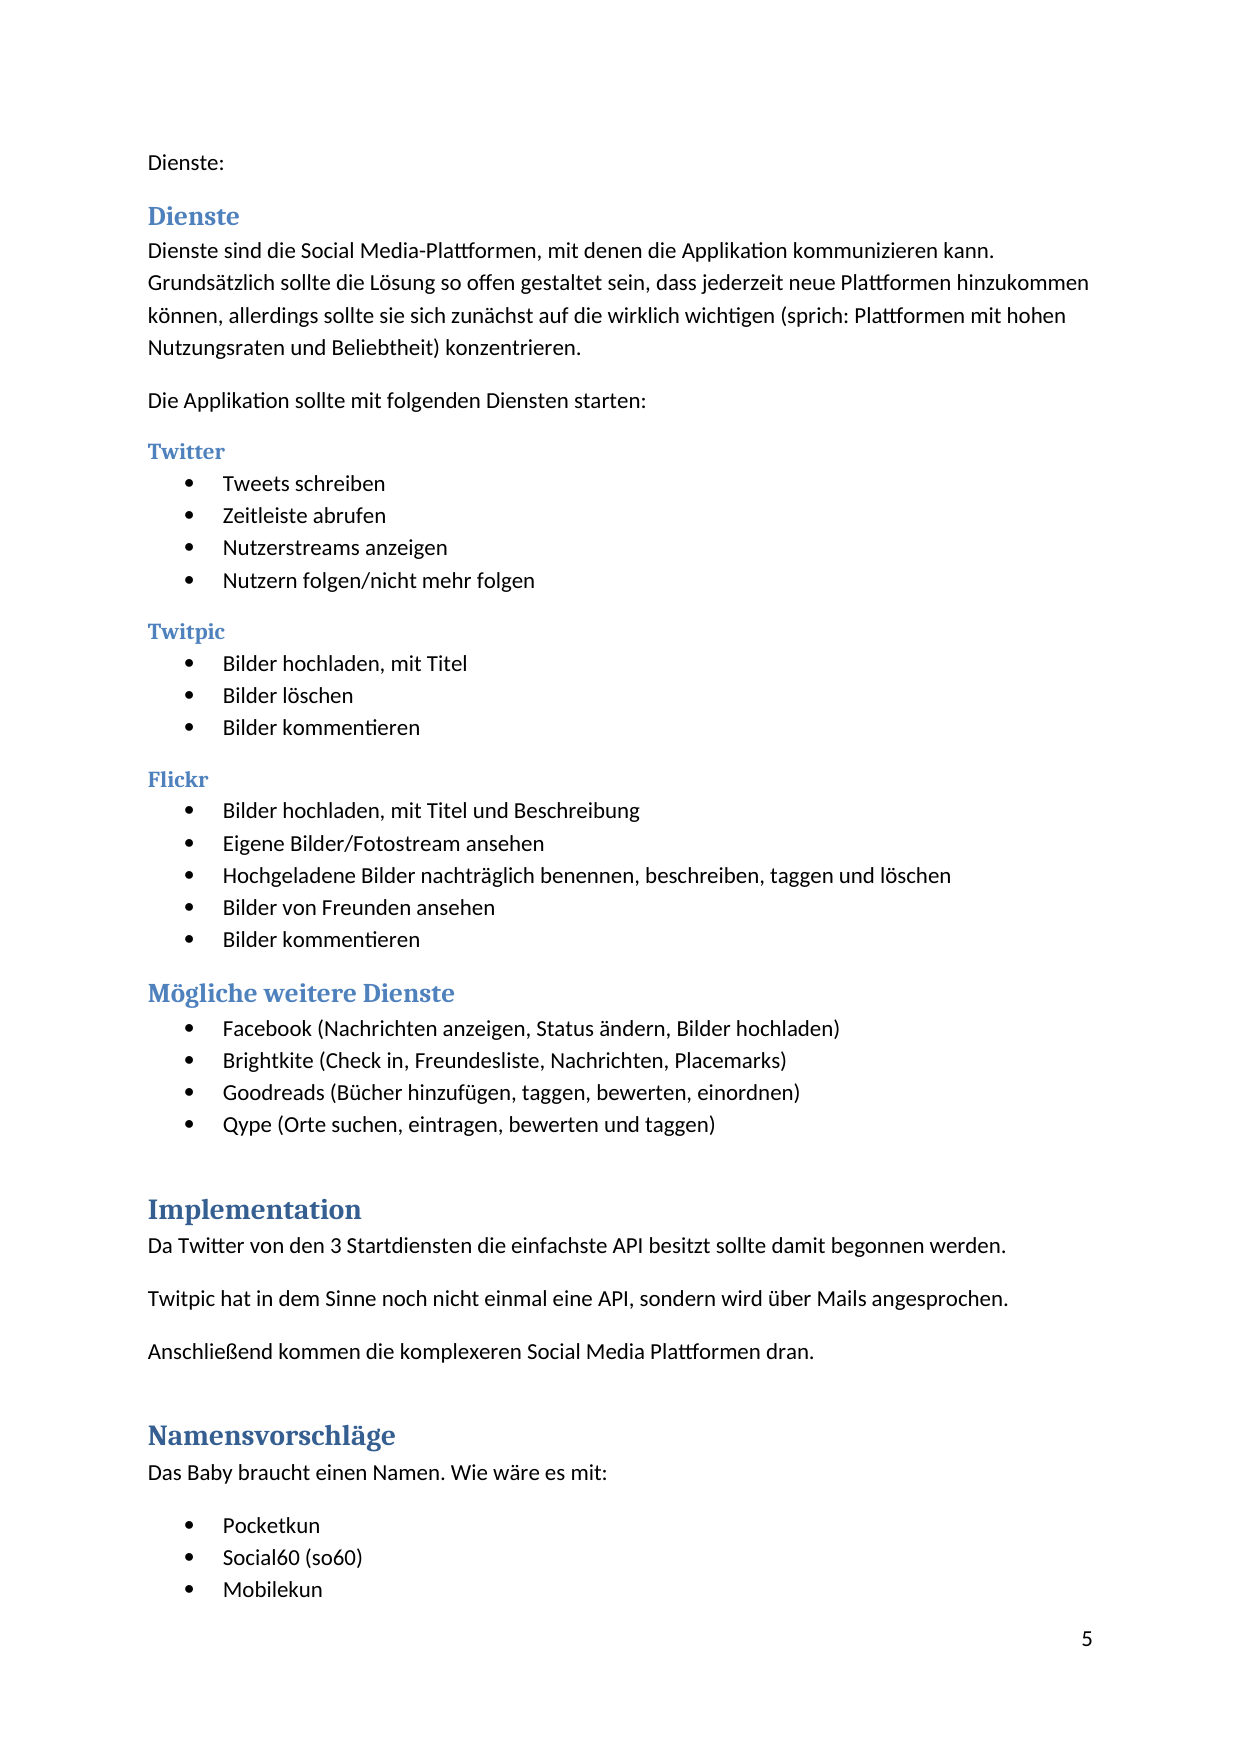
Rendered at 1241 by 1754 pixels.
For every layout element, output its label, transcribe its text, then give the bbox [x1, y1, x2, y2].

list Eigene Bilder/Fotostream ansehen [185, 829, 1093, 857]
subtitle Twitter [148, 439, 1093, 465]
text Das Baby braucht einen Namen. Wie wäre es mit: [148, 1458, 1093, 1486]
list Bilder hochladen, mit Titel und Beschreibung [185, 797, 1093, 824]
subtitle Dienste [148, 201, 1093, 232]
list Tweets schreiben [185, 469, 1093, 497]
list Facebook (Nachrichten anzeigen, Status ändern, Bilder hochladen) [185, 1014, 1093, 1042]
text Dienste sind die Social Media-Plattformen, mit denen die Applikation kommunizieren kann. Grundsätzlich sollte die Lösung so offen gestaltet sein, dass jederzeit neue Plattformen hinzukommen können, allerdings sollte sie sich zunächst auf die wirklich wichtigen (sprich: Plattformen mit hohen Nutzungsraten und Beliebtheit) konzentrieren. [148, 236, 1093, 361]
list Bilder kommentieren [185, 713, 1093, 741]
list Nutzern folgen/nicht mehr folgen [185, 566, 1093, 594]
list Social60 (so60) [185, 1543, 1093, 1571]
text Da Twitter von den 3 Startdiensten die einfachste API besitzt sollte damit begonnen werden. [148, 1231, 1093, 1259]
subtitle Namensvorschläge [148, 1419, 1093, 1453]
list Zeitleiste abrufen [185, 501, 1093, 529]
text Twitpic hat in dem Sinne noch nicht einmal eine API, sondern wird über Mails angesprochen. [148, 1284, 1093, 1312]
subtitle Flickr [148, 766, 1093, 793]
list Bilder kommentieren [185, 925, 1093, 953]
subtitle Implementation [148, 1193, 1093, 1226]
list Bilder löschen [185, 681, 1093, 709]
list Mobilekun [185, 1576, 1093, 1603]
list Bilder von Freunden ansehen [185, 893, 1093, 921]
list Hochgeladene Bilder nachträglich benennen, beschreiben, taggen und löschen [185, 861, 1093, 889]
text Die Applikation sollte mit folgenden Diensten starten: [148, 386, 1093, 414]
list Qype (Orte suchen, eintragen, bewerten und taggen) [185, 1111, 1093, 1139]
list Goodreads (Bücher hinzufügen, taggen, bewerten, einordnen) [185, 1078, 1093, 1106]
text Dienste: [148, 148, 1093, 176]
list Pocketkun [185, 1511, 1093, 1539]
list Nutzerstreams anzeigen [185, 533, 1093, 562]
text Anschließend kommen die komplexeren Social Media Plattformen dran. [148, 1337, 1093, 1365]
list Bilder hochladen, mit Titel [185, 649, 1093, 677]
list Brightkite (Check in, Freundesliste, Nachrichten, Placemarks) [185, 1046, 1093, 1074]
subtitle Twitpic [148, 619, 1093, 645]
subtitle Mögliche weitere Dienste [148, 978, 1093, 1009]
